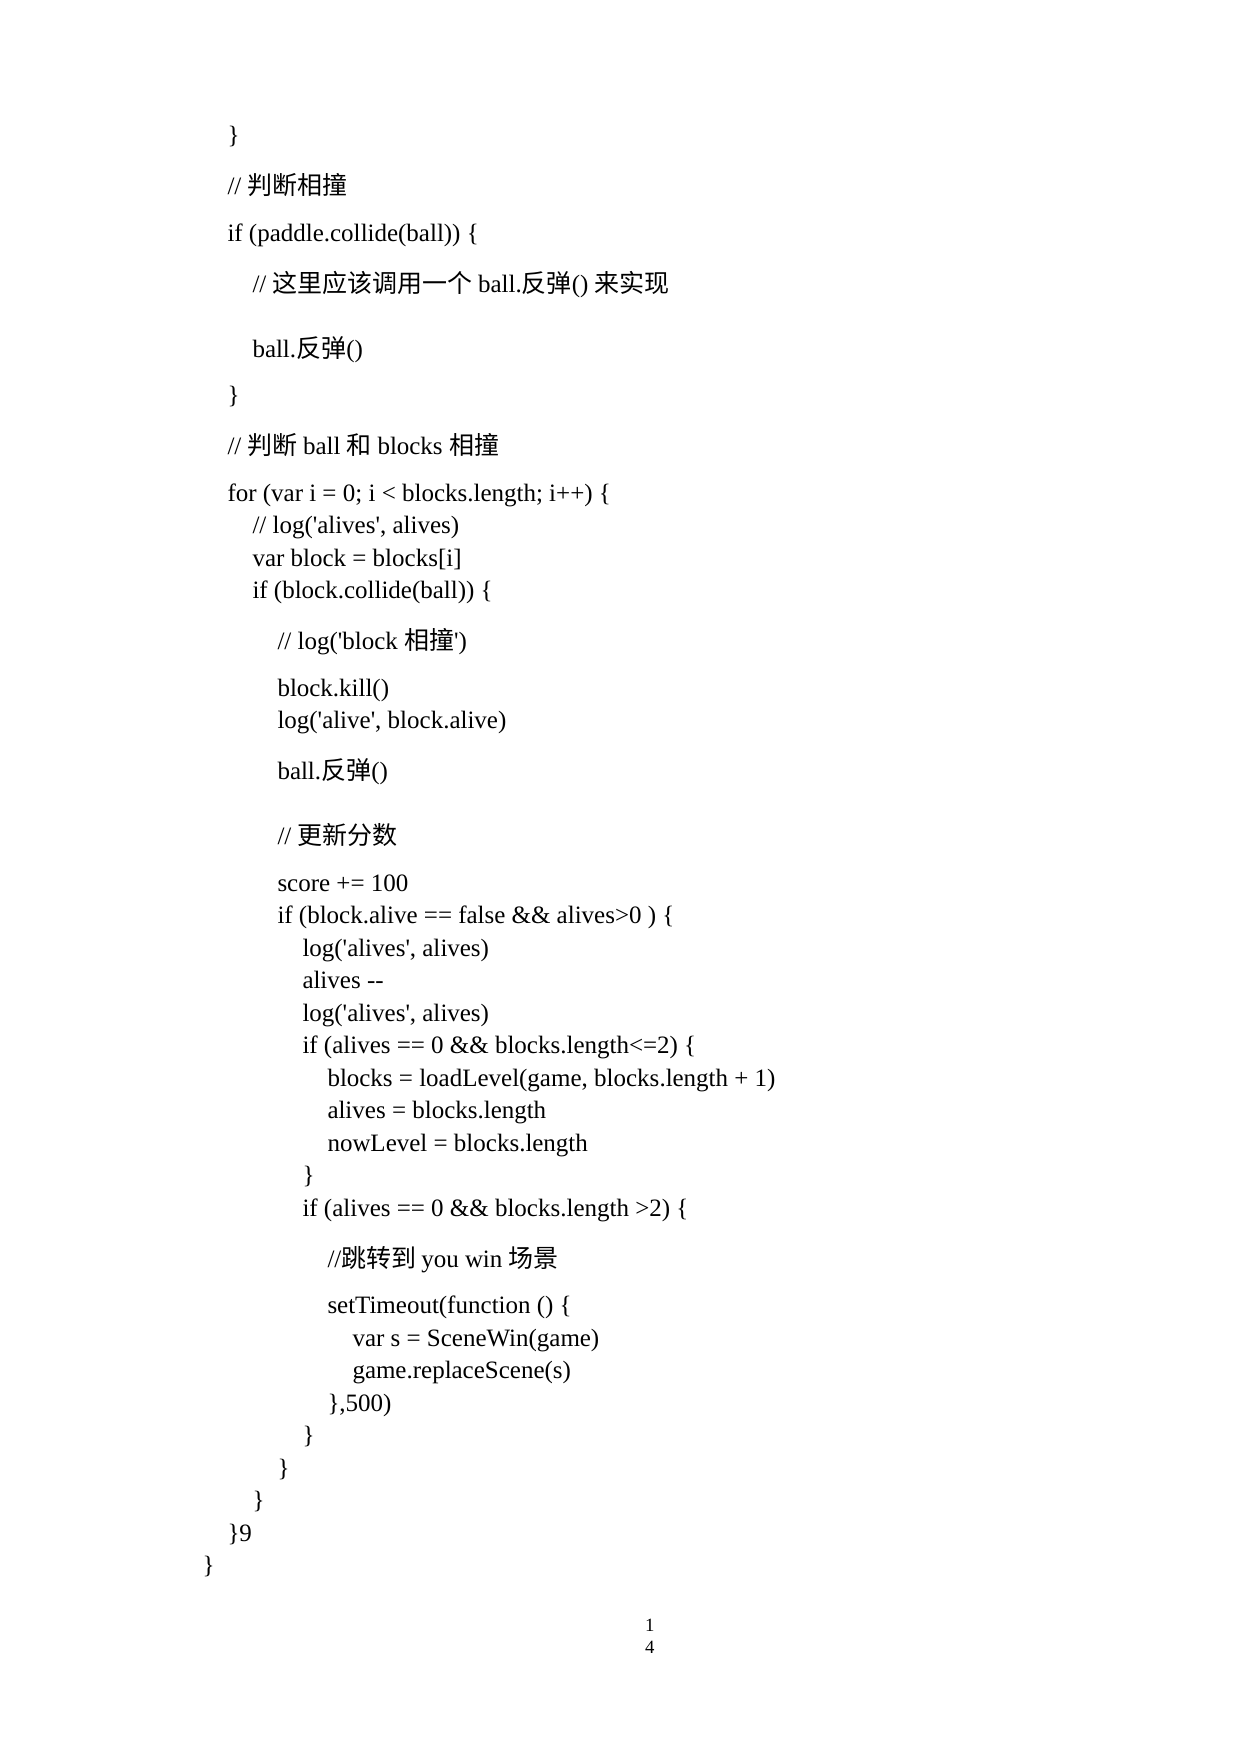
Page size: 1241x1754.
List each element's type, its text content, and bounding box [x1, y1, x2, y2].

text },500) [177, 1386, 1122, 1419]
text alives -- [177, 964, 1122, 996]
text // 这里应该调用一个 ball.反弹() 来实现 [177, 249, 1122, 314]
text log('alives', alives) [177, 996, 1122, 1029]
text }9 [177, 1516, 1122, 1549]
text ball.反弹() [177, 314, 1122, 379]
text } [177, 1451, 1122, 1484]
text //跳转到you win 场景 [177, 1224, 1122, 1289]
text } [177, 1159, 1122, 1191]
text alives = blocks.length [177, 1094, 1122, 1126]
text blocks = loadLevel(game, blocks.length + 1) [177, 1061, 1122, 1094]
text } [177, 379, 1122, 411]
text } [177, 1419, 1122, 1451]
text if (alives == 0 && blocks.length<=2) { [177, 1029, 1122, 1061]
text if (block.collide(ball)) { [177, 574, 1122, 606]
text // 判断 ball 和 blocks 相撞 [177, 411, 1122, 476]
text setTimeout(function () { [177, 1289, 1122, 1321]
text var s = SceneWin(game) [177, 1321, 1122, 1354]
text // 更新分数 [177, 801, 1122, 866]
text } [177, 119, 1122, 151]
text } [177, 1549, 1122, 1581]
text if (alives == 0 && blocks.length >2) { [177, 1191, 1122, 1224]
text // 判断相撞 [177, 151, 1122, 216]
text for (var i = 0; i < blocks.length; i++) { [177, 476, 1122, 509]
text game.replaceScene(s) [177, 1354, 1122, 1386]
text // log('alives', alives) [177, 509, 1122, 541]
text if (paddle.collide(ball)) { [177, 216, 1122, 249]
text nowLevel = blocks.length [177, 1126, 1122, 1159]
text log('alive', block.alive) [177, 704, 1122, 736]
text block.kill() [177, 671, 1122, 704]
text // log('block 相撞') [177, 606, 1122, 671]
text if (block.alive == false && alives>0 ) { [177, 899, 1122, 931]
text var block = blocks[i] [177, 541, 1122, 574]
text score += 100 [177, 866, 1122, 899]
text ball.反弹() [177, 736, 1122, 801]
text log('alives', alives) [177, 931, 1122, 964]
text } [177, 1484, 1122, 1516]
